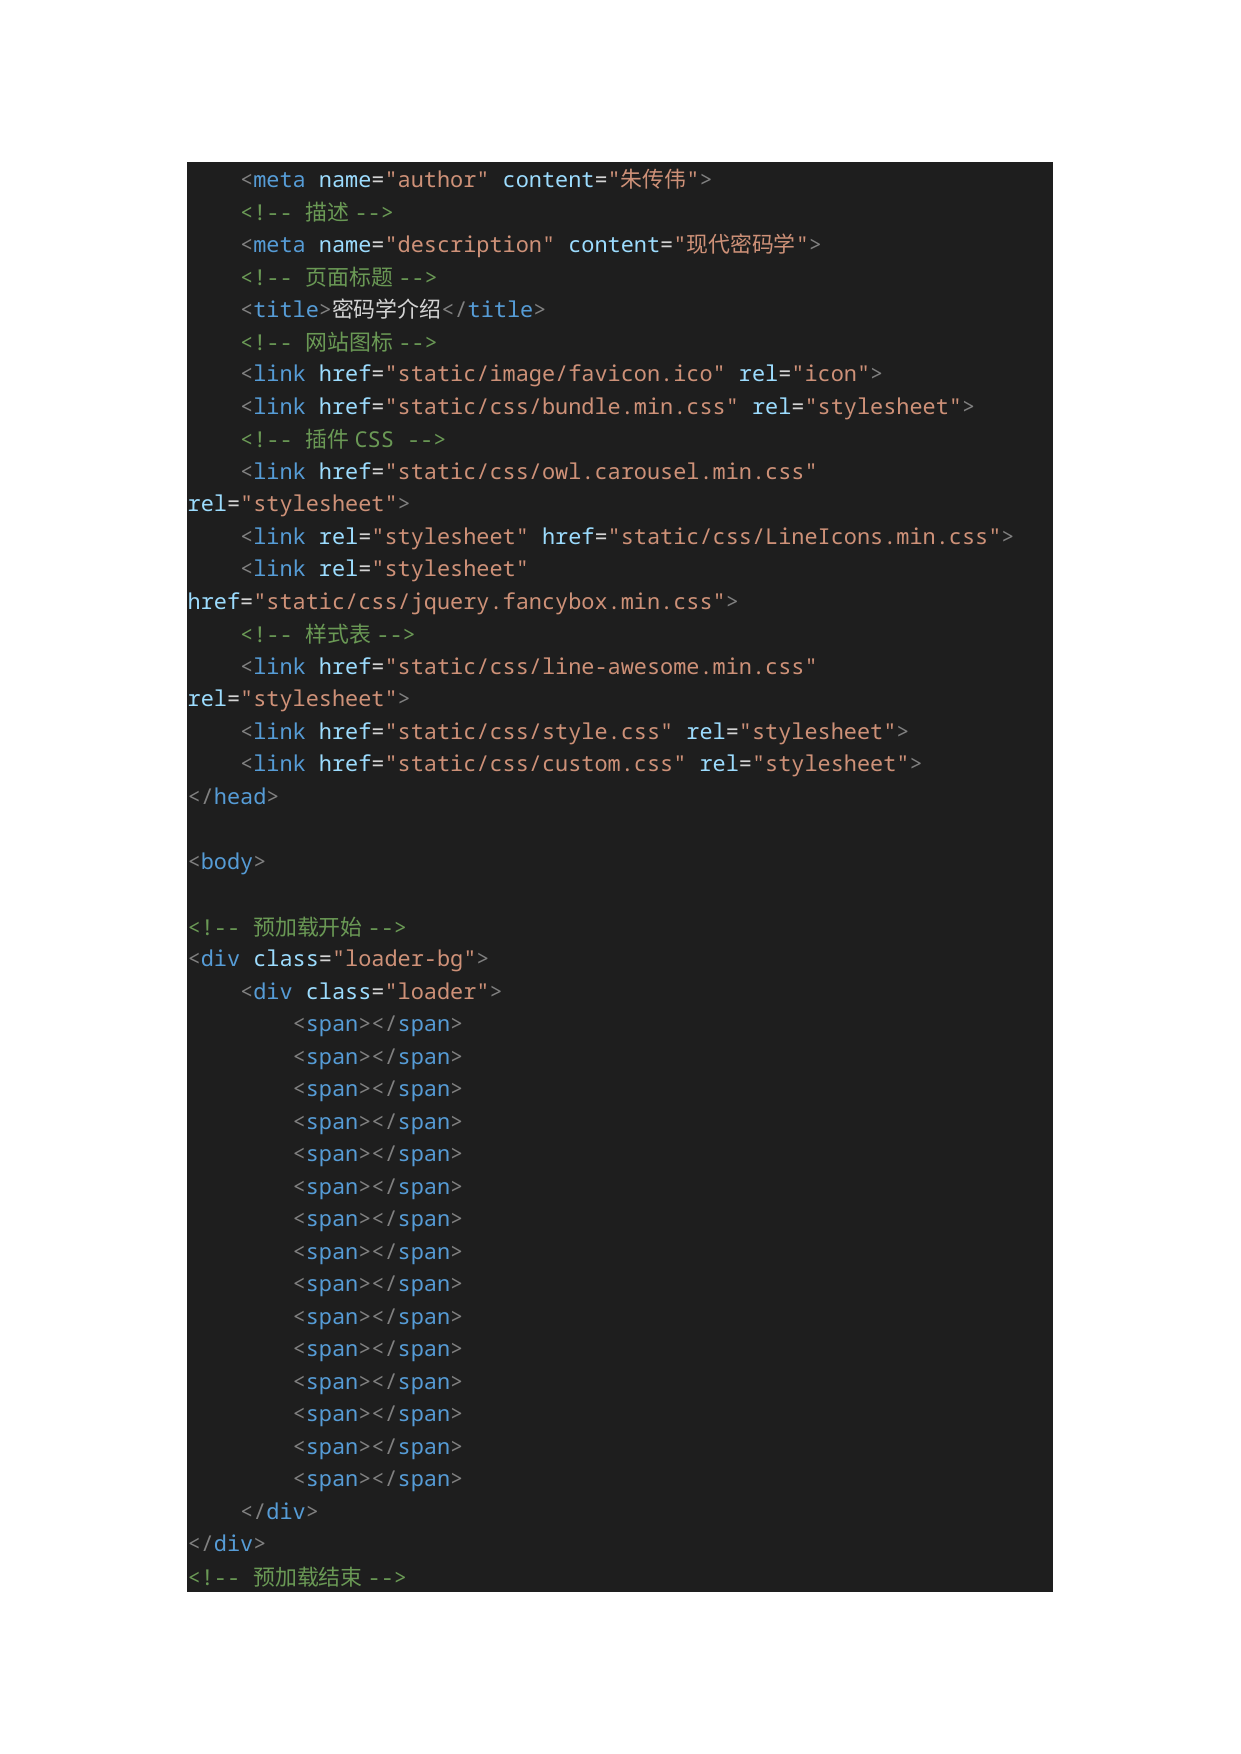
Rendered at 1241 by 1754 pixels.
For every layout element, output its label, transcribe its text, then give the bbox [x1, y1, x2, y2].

text <!-- 样式表 --> [187, 617, 1053, 649]
text </div> [187, 1527, 1053, 1559]
text <link href="static/css/line-awesome.min.css" rel="stylesheet"> [187, 649, 1053, 714]
text <!-- 预加载开始 --> [187, 909, 1053, 942]
text <meta name="author" content="朱传伟"> [187, 162, 1053, 194]
text <!-- 网站图标 --> [187, 324, 1053, 357]
text <span></span> [187, 1072, 1053, 1104]
text <div class="loader-bg"> [187, 942, 1053, 974]
text <link rel="stylesheet" href="static/css/LineIcons.min.css"> [187, 519, 1053, 552]
text <link rel="stylesheet" href="static/css/jquery.fancybox.min.css"> [187, 552, 1053, 617]
text </head> [187, 779, 1053, 812]
text <!-- 页面标题 --> [187, 259, 1053, 292]
text <span></span> [187, 1267, 1053, 1299]
text <span></span> [187, 1429, 1053, 1462]
text <link href="static/css/owl.carousel.min.css" rel="stylesheet"> [187, 454, 1053, 519]
text <!-- 插件 CSS --> [187, 422, 1053, 454]
text <span></span> [187, 1462, 1053, 1494]
text <link href="static/image/favicon.ico" rel="icon"> [187, 357, 1053, 389]
text <link href="static/css/bundle.min.css" rel="stylesheet"> [187, 389, 1053, 422]
text <span></span> [187, 1234, 1053, 1267]
text <span></span> [187, 1299, 1053, 1332]
text </div> [187, 1494, 1053, 1527]
text <span></span> [187, 1169, 1053, 1202]
text <span></span> [187, 1332, 1053, 1364]
text <link href="static/css/custom.css" rel="stylesheet"> [187, 747, 1053, 779]
text <span></span> [187, 1364, 1053, 1397]
text <span></span> [187, 1007, 1053, 1039]
text <span></span> [187, 1397, 1053, 1429]
text <div class="loader"> [187, 974, 1053, 1007]
text <!-- 描述 --> [187, 194, 1053, 227]
text <span></span> [187, 1104, 1053, 1137]
text <title>密码学介绍</title> [187, 292, 1053, 324]
text <body> [187, 844, 1053, 877]
text <span></span> [187, 1202, 1053, 1234]
text <link href="static/css/style.css" rel="stylesheet"> [187, 714, 1053, 747]
text <meta name="description" content="现代密码学"> [187, 227, 1053, 259]
text <span></span> [187, 1137, 1053, 1169]
text <!-- 预加载结束 --> [187, 1559, 1053, 1592]
text <span></span> [187, 1039, 1053, 1072]
